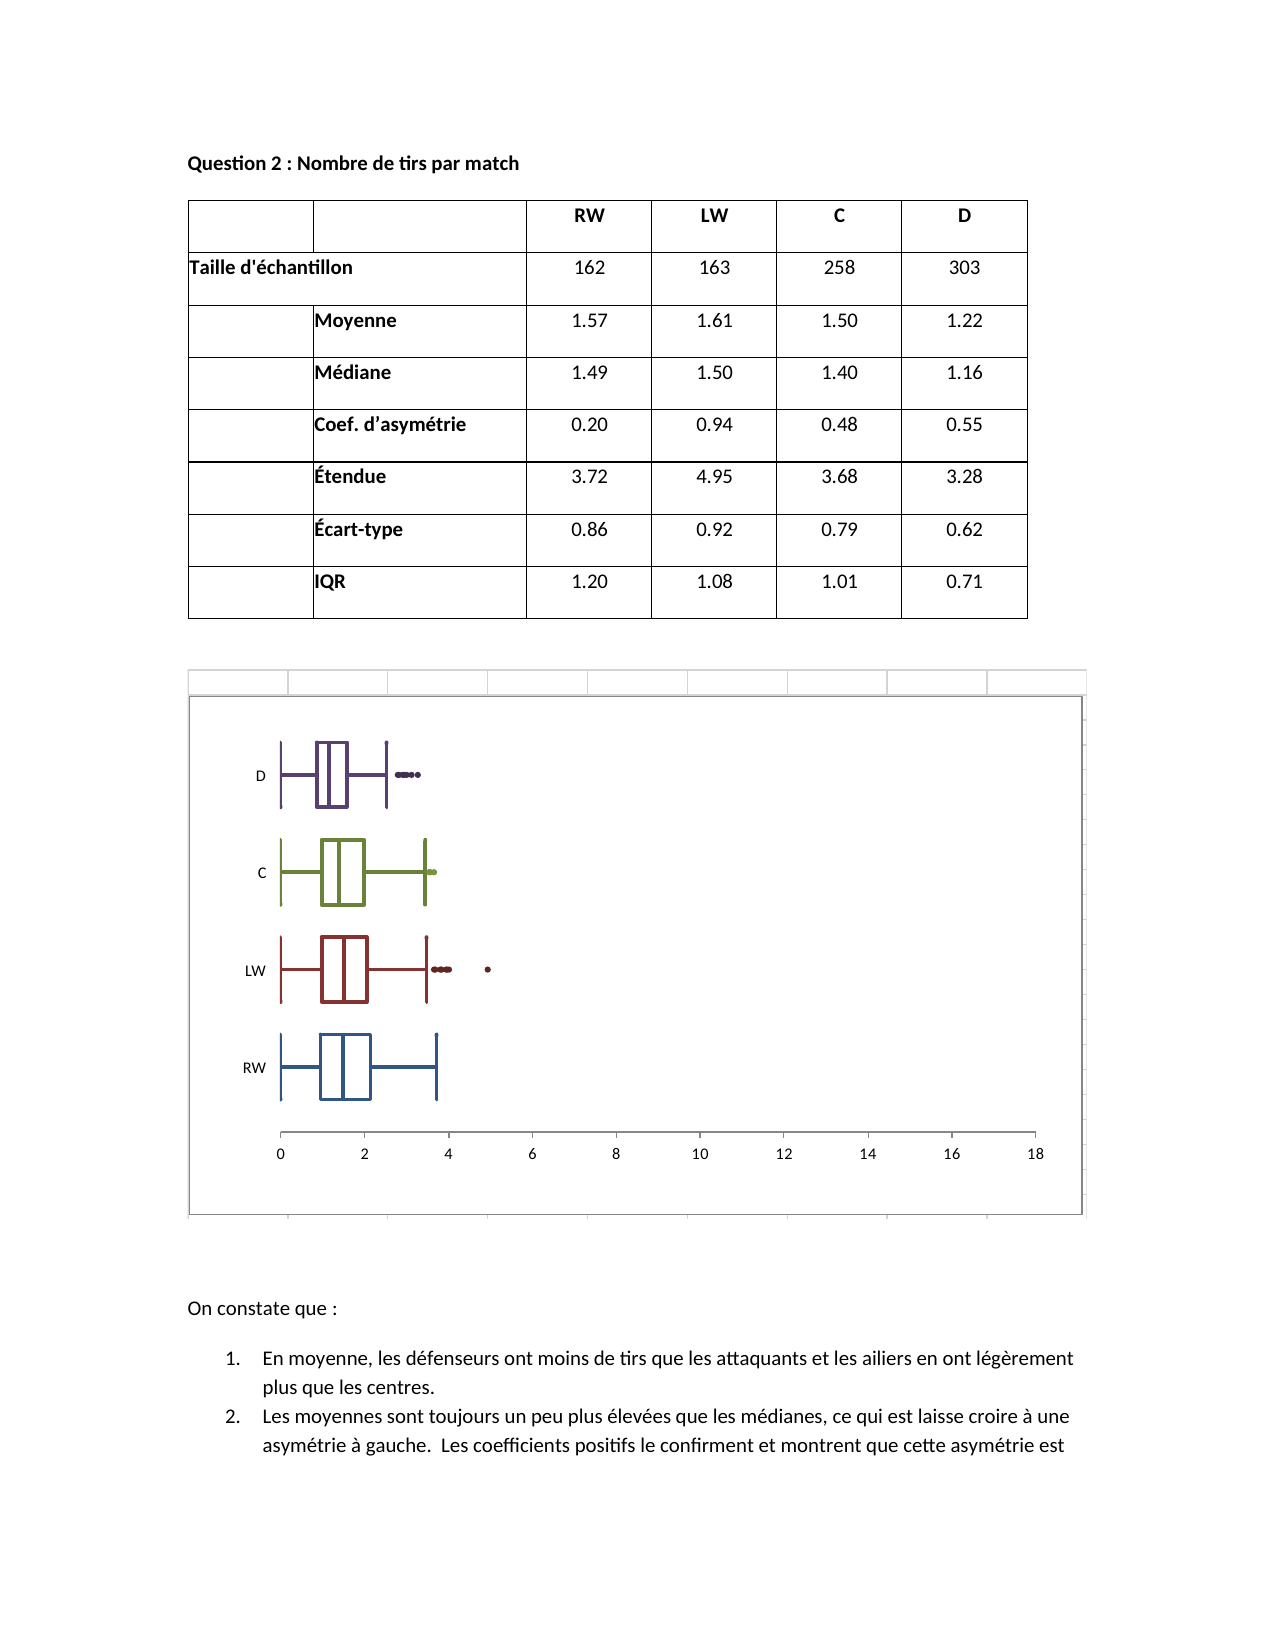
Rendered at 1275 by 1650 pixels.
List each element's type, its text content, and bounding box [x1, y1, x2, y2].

table_cell 0.86 [527, 515, 651, 566]
table_cell Médiane [314, 358, 526, 409]
table_cell 1.57 [527, 306, 651, 357]
table_cell 0.92 [652, 515, 776, 566]
table_cell Moyenne [314, 306, 526, 357]
table_cell 0.20 [527, 410, 651, 461]
table_cell Taille d'échantillon [189, 253, 526, 304]
table_cell 1.01 [777, 567, 901, 618]
table_cell [189, 306, 313, 357]
table_cell 162 [527, 253, 651, 304]
table_cell IQR [314, 567, 526, 618]
table_cell 1.16 [902, 358, 1027, 409]
table_cell 0.79 [777, 515, 901, 566]
list En moyenne, les défenseurs ont moins de tirs que les attaquants et les ailiers en ont légèrement plus que les centres. [225, 1345, 1087, 1399]
table_cell 1.22 [902, 306, 1027, 357]
table_header RW [527, 201, 651, 252]
table_cell 1.20 [527, 567, 651, 618]
table_cell 1.40 [777, 358, 901, 409]
table_cell [189, 358, 313, 409]
text On constate que : [187, 1295, 1087, 1320]
table_header [189, 201, 313, 252]
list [225, 1403, 1087, 1458]
table_cell 1.50 [777, 306, 901, 357]
table_cell 0.94 [652, 410, 776, 461]
table_cell 0.48 [777, 410, 901, 461]
table_cell 303 [902, 253, 1027, 304]
table_cell 0.71 [902, 567, 1027, 618]
table_cell 1.61 [652, 306, 776, 357]
table_header [314, 201, 526, 252]
table_cell 3.28 [902, 463, 1027, 514]
table_cell [189, 567, 313, 618]
table_cell 0.55 [902, 410, 1027, 461]
table_cell 0.62 [902, 515, 1027, 566]
table_cell [189, 410, 313, 461]
table_cell [189, 515, 313, 566]
table_cell 1.49 [527, 358, 651, 409]
table_cell 4.95 [652, 463, 776, 514]
table_header LW [652, 201, 776, 252]
table_cell 258 [777, 253, 901, 304]
table_cell 1.08 [652, 567, 776, 618]
table_cell [189, 463, 313, 514]
table_cell 3.68 [777, 463, 901, 514]
text Question 2 : Nombre de tirs par match [187, 150, 1087, 175]
table_header C [777, 201, 901, 252]
table_cell 1.50 [652, 358, 776, 409]
table_cell Coef. d’asymétrie [314, 410, 526, 461]
table_cell Écart-type [314, 515, 526, 566]
table_cell 3.72 [527, 463, 651, 514]
table_cell 163 [652, 253, 776, 304]
table_header D [902, 201, 1027, 252]
table_cell Étendue [314, 463, 526, 514]
